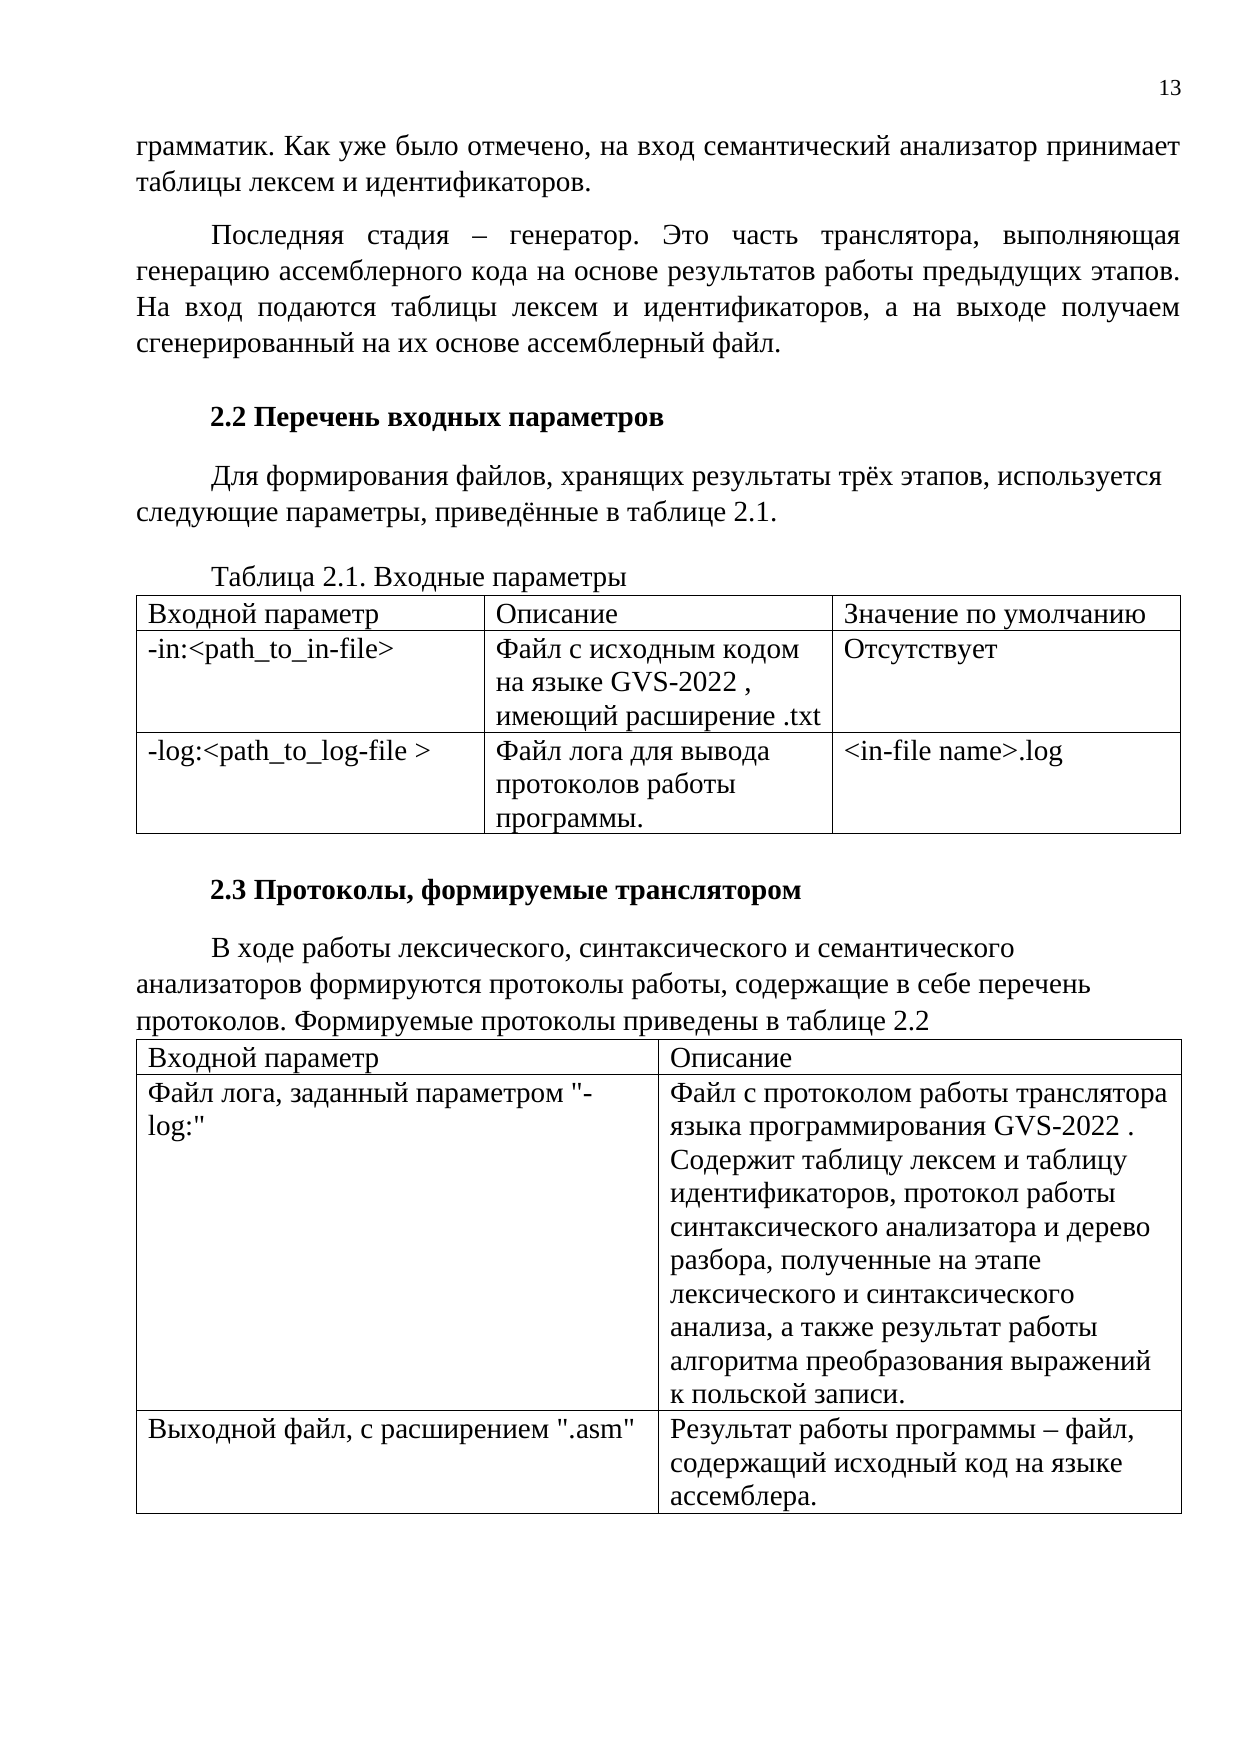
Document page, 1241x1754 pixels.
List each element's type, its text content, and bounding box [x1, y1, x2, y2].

text В ходе работы лексического, синтаксического и семантического анализаторов формируются протоколы работы, содержащие в себе перечень протоколов. Формируемые протоколы приведены в таблице 2.2 [136, 930, 1181, 1036]
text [136, 128, 1181, 198]
text Таблица 2.1. Входные параметры [136, 559, 1181, 593]
table_cell Выходной файл, c расширением ".asm" [137, 1411, 658, 1513]
table_cell -log:<path_to_log-file > [137, 733, 484, 833]
table_cell Файл лога для вывода протоколов работы программы. [485, 733, 832, 833]
table_cell Файл с исходным кодом на языке GVS-2022 , имеющий расширение .txt [485, 631, 832, 732]
table_cell Файл с протоколом работы транслятора языка программирования GVS-2022 . Содержит таблицу лексем и таблицу идентификаторов, протокол работы синтаксического анализатора и дерево разбора, полученные на этапе лексического и синтаксического анализа, а также результат работы алгоритма преобразования выражений к польской записи. [659, 1075, 1181, 1410]
table_header Описание [659, 1040, 1181, 1074]
subtitle 2.2 Перечень входных параметров [136, 399, 1181, 433]
table_header Значение по умолчанию [833, 596, 1180, 630]
table_cell <in-file name>.log [833, 733, 1180, 833]
table_cell Результат работы программы – файл, содержащий исходный код на языке ассемблера. [659, 1411, 1181, 1513]
table_header Описание [485, 596, 832, 630]
table_header Входной параметр [137, 1040, 658, 1074]
table_cell Отсутствует [833, 631, 1180, 732]
subtitle 2.3 Протоколы, формируемые транслятором [136, 872, 1181, 905]
table_header Входной параметр [137, 596, 484, 630]
table_cell Файл лога, заданный параметром "-log:" [137, 1075, 658, 1410]
table_cell -in:<path_to_in-file> [137, 631, 484, 732]
text Для формирования файлов, хранящих результаты трёх этапов, используется следующие параметры, приведённые в таблице 2.1. [136, 458, 1181, 527]
text Последняя стадия – генератор. Это часть транслятора, выполняющая генерацию ассемблерного кода на основе результатов работы предыдущих этапов. На вход подаются таблицы лексем и идентификаторов, а на выходе получаем сгенерированный на их основе ассемблерный файл. [136, 217, 1181, 359]
